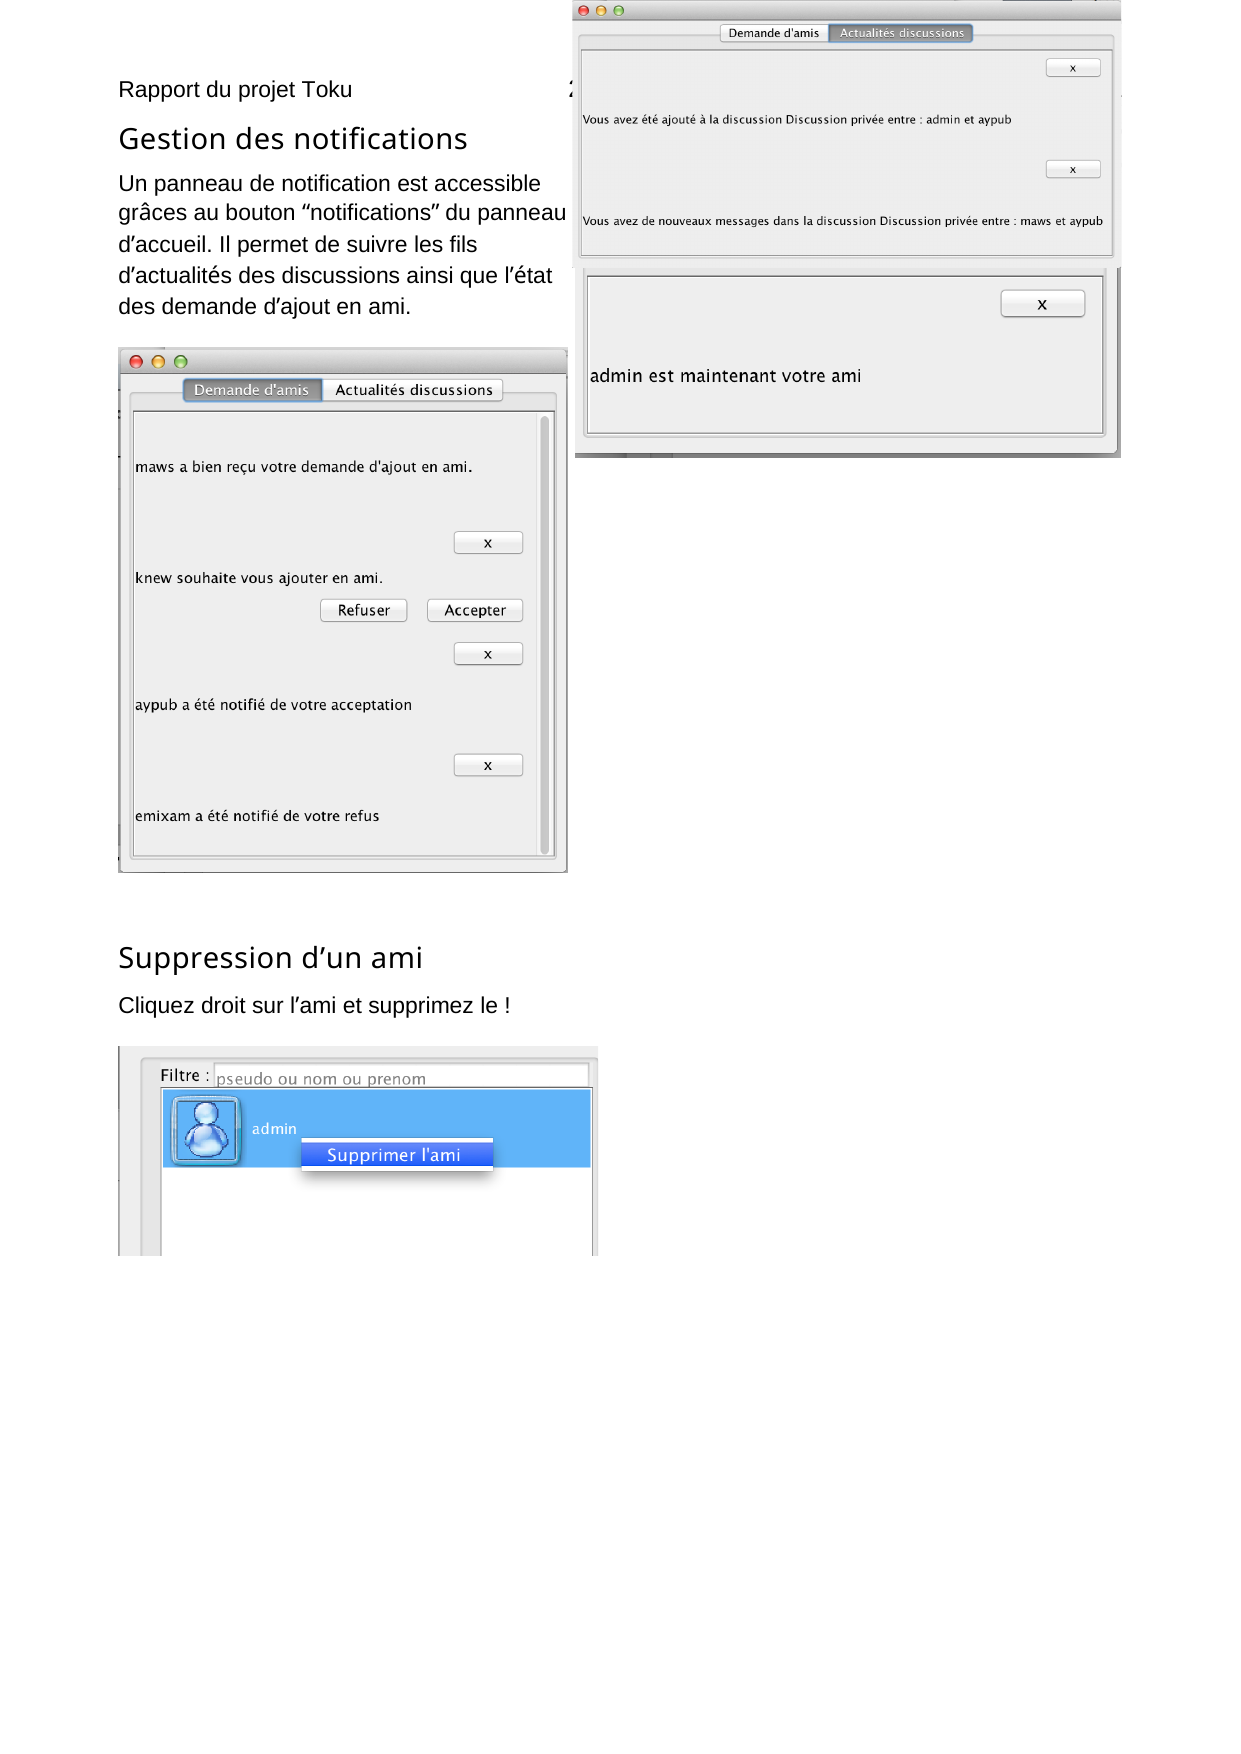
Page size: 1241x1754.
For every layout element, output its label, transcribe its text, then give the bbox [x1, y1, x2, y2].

text Suppression d’un ami [118, 937, 1122, 977]
picture [118, 347, 568, 873]
text Un panneau de notification est accessible grâces au bouton “notifications” du panneau d’accueil. Il permet de suivre les fils d’actualités des discussions ainsi que l’état des demande d’ajout en ami. [118, 170, 573, 321]
picture [118, 1046, 599, 1256]
text Cliquez droit sur l’ami et supprimez le ! [118, 989, 1122, 1020]
picture [571, 0, 1122, 458]
text Gestion des notifications [118, 118, 571, 158]
